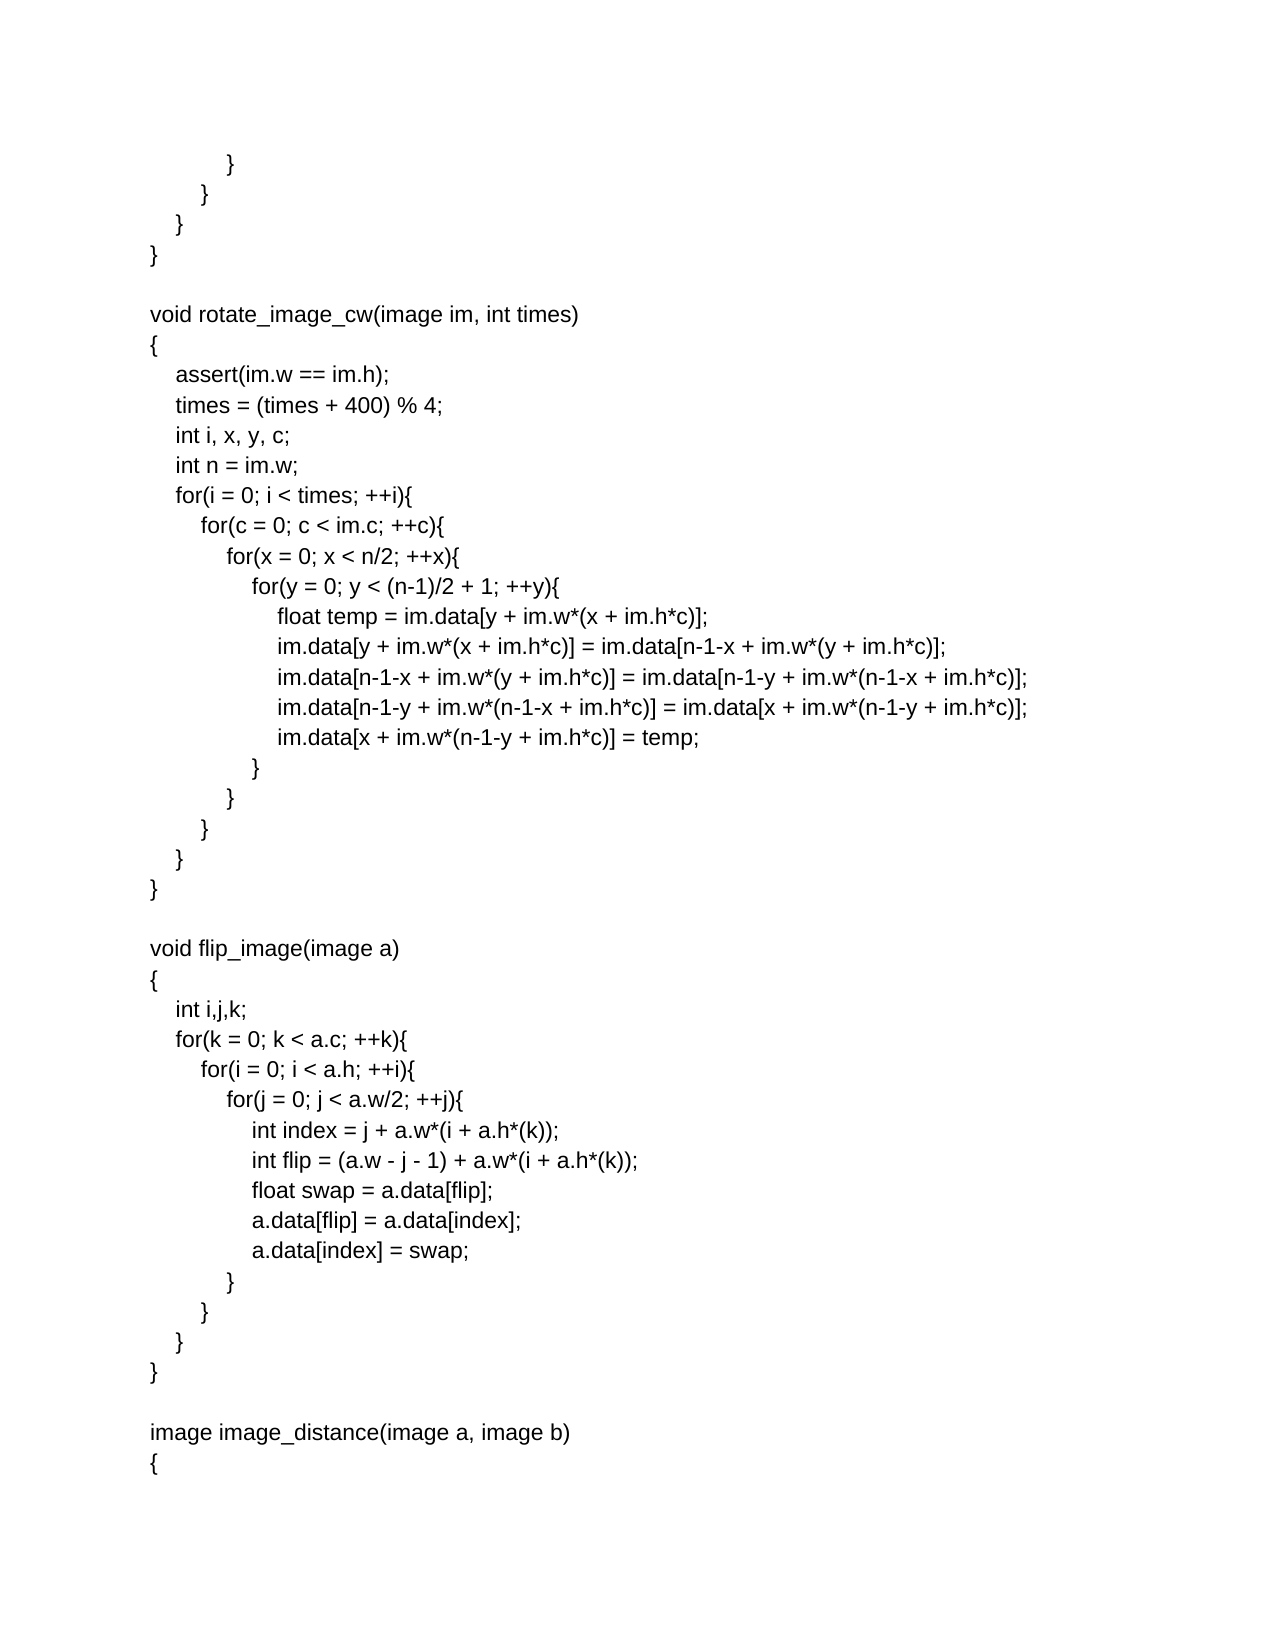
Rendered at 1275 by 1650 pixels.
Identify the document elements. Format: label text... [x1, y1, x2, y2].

text void rotate_image_cw(image im, int times) [150, 301, 1125, 327]
text void flip_image(image a) [150, 935, 1125, 962]
text { [150, 331, 1125, 358]
text a.data[flip] = a.data[index]; [150, 1207, 1125, 1234]
text im.data[n-1-y + im.w*(n-1-x + im.h*c)] = im.data[x + im.w*(n-1-y + im.h*c)]; [150, 694, 1125, 720]
text int n = im.w; [150, 452, 1125, 478]
text } [150, 845, 1125, 871]
text for(j = 0; j < a.w/2; ++j){ [150, 1086, 1125, 1113]
text } [150, 241, 1125, 267]
text for(y = 0; y < (n-1)/2 + 1; ++y){ [150, 573, 1125, 599]
text int i, x, y, c; [150, 422, 1125, 448]
text { [150, 966, 1125, 992]
text } [150, 754, 1125, 781]
text } [150, 784, 1125, 811]
text int flip = (a.w - j - 1) + a.w*(i + a.h*(k)); [150, 1147, 1125, 1173]
text a.data[index] = swap; [150, 1237, 1125, 1264]
text } [150, 150, 1125, 176]
text for(k = 0; k < a.c; ++k){ [150, 1026, 1125, 1052]
text } [150, 875, 1125, 901]
text times = (times + 400) % 4; [150, 392, 1125, 418]
text im.data[n-1-x + im.w*(y + im.h*c)] = im.data[n-1-y + im.w*(n-1-x + im.h*c)]; [150, 663, 1125, 690]
text float swap = a.data[flip]; [150, 1177, 1125, 1203]
text for(i = 0; i < a.h; ++i){ [150, 1056, 1125, 1083]
text float temp = im.data[y + im.w*(x + im.h*c)]; [150, 603, 1125, 629]
text for(c = 0; c < im.c; ++c){ [150, 512, 1125, 539]
text } [150, 1268, 1125, 1294]
text } [150, 1298, 1125, 1324]
text int i,j,k; [150, 996, 1125, 1022]
text } [150, 814, 1125, 841]
text im.data[x + im.w*(n-1-y + im.h*c)] = temp; [150, 724, 1125, 750]
text } [150, 1358, 1125, 1385]
text image image_distance(image a, image b) [150, 1419, 1125, 1445]
text } [150, 210, 1125, 237]
text } [150, 1328, 1125, 1354]
text } [150, 180, 1125, 207]
text for(x = 0; x < n/2; ++x){ [150, 543, 1125, 569]
text assert(im.w == im.h); [150, 361, 1125, 388]
text for(i = 0; i < times; ++i){ [150, 482, 1125, 509]
text { [150, 1449, 1125, 1475]
text im.data[y + im.w*(x + im.h*c)] = im.data[n-1-x + im.w*(y + im.h*c)]; [150, 633, 1125, 660]
text int index = j + a.w*(i + a.h*(k)); [150, 1117, 1125, 1143]
